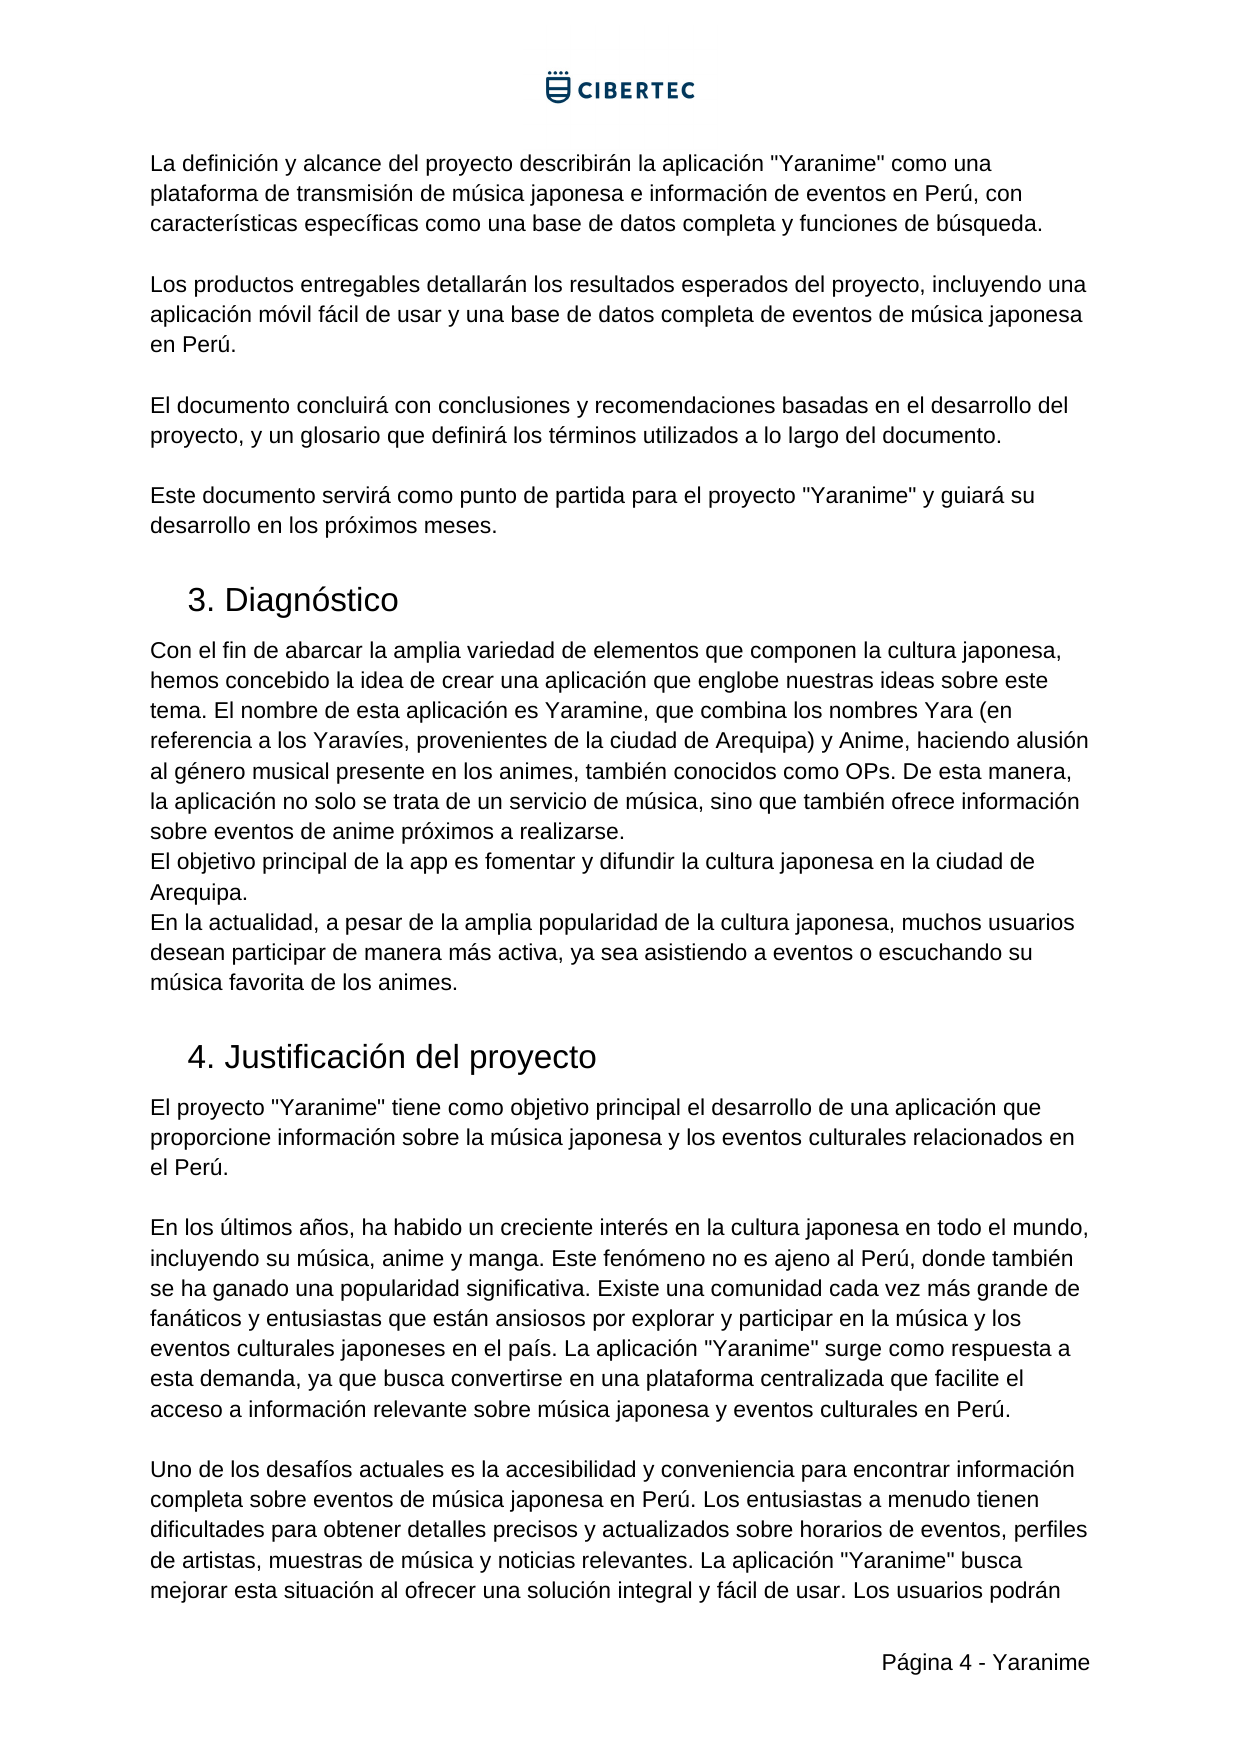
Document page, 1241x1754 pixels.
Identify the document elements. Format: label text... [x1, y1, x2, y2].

subtitle 4. Justificación del proyecto [187, 1037, 1090, 1075]
text En la actualidad, a pesar de la amplia popularidad de la cultura japonesa, muchos usuarios desean participar de manera más activa, ya sea asistiendo a eventos o escuchando su música favorita de los animes. [150, 909, 1090, 996]
text El objetivo principal de la app es fomentar y difundir la cultura japonesa en la ciudad de Arequipa. [150, 848, 1090, 905]
subtitle 3. Diagnóstico [187, 580, 1090, 619]
text El proyecto "Yaranime" tiene como objetivo principal el desarrollo de una aplicación que proporcione información sobre la música japonesa y los eventos culturales relacionados en el Perú. [150, 1093, 1090, 1180]
text El documento concluirá con conclusiones y recomendaciones basadas en el desarrollo del proyecto, y un glosario que definirá los términos utilizados a lo largo del documento. [150, 392, 1090, 448]
text La definición y alcance del proyecto describirán la aplicación "Yaranime" como una plataforma de transmisión de música japonesa e información de eventos en Perú, con características específicas como una base de datos completa y funciones de búsqueda. [150, 150, 1090, 237]
picture [522, 25, 718, 150]
text Este documento servirá como punto de partida para el proyecto "Yaranime" y guiará su desarrollo en los próximos meses. [150, 482, 1090, 539]
text Los productos entregables detallarán los resultados esperados del proyecto, incluyendo una aplicación móvil fácil de usar y una base de datos completa de eventos de música japonesa en Perú. [150, 271, 1090, 358]
text En los últimos años, ha habido un creciente interés en la cultura japonesa en todo el mundo, incluyendo su música, anime y manga. Este fenómeno no es ajeno al Perú, donde también se ha ganado una popularidad significativa. Existe una comunidad cada vez más grande de fanáticos y entusiastas que están ansiosos por explorar y participar en la música y los eventos culturales japoneses en el país. La aplicación "Yaranime" surge como respuesta a esta demanda, ya que busca convertirse en una plataforma centralizada que facilite el acceso a información relevante sobre música japonesa y eventos culturales en Perú. [150, 1214, 1090, 1422]
text Con el fin de abarcar la amplia variedad de elementos que componen la cultura japonesa, hemos concebido la idea de crear una aplicación que englobe nuestras ideas sobre este tema. El nombre de esta aplicación es Yaramine, que combina los nombres Yara (en referencia a los Yaravíes, provenientes de la ciudad de Arequipa) y Anime, haciendo alusión al género musical presente en los animes, también conocidos como OPs. De esta manera, la aplicación no solo se trata de un servicio de música, sino que también ofrece información sobre eventos de anime próximos a realizarse. [150, 637, 1090, 844]
